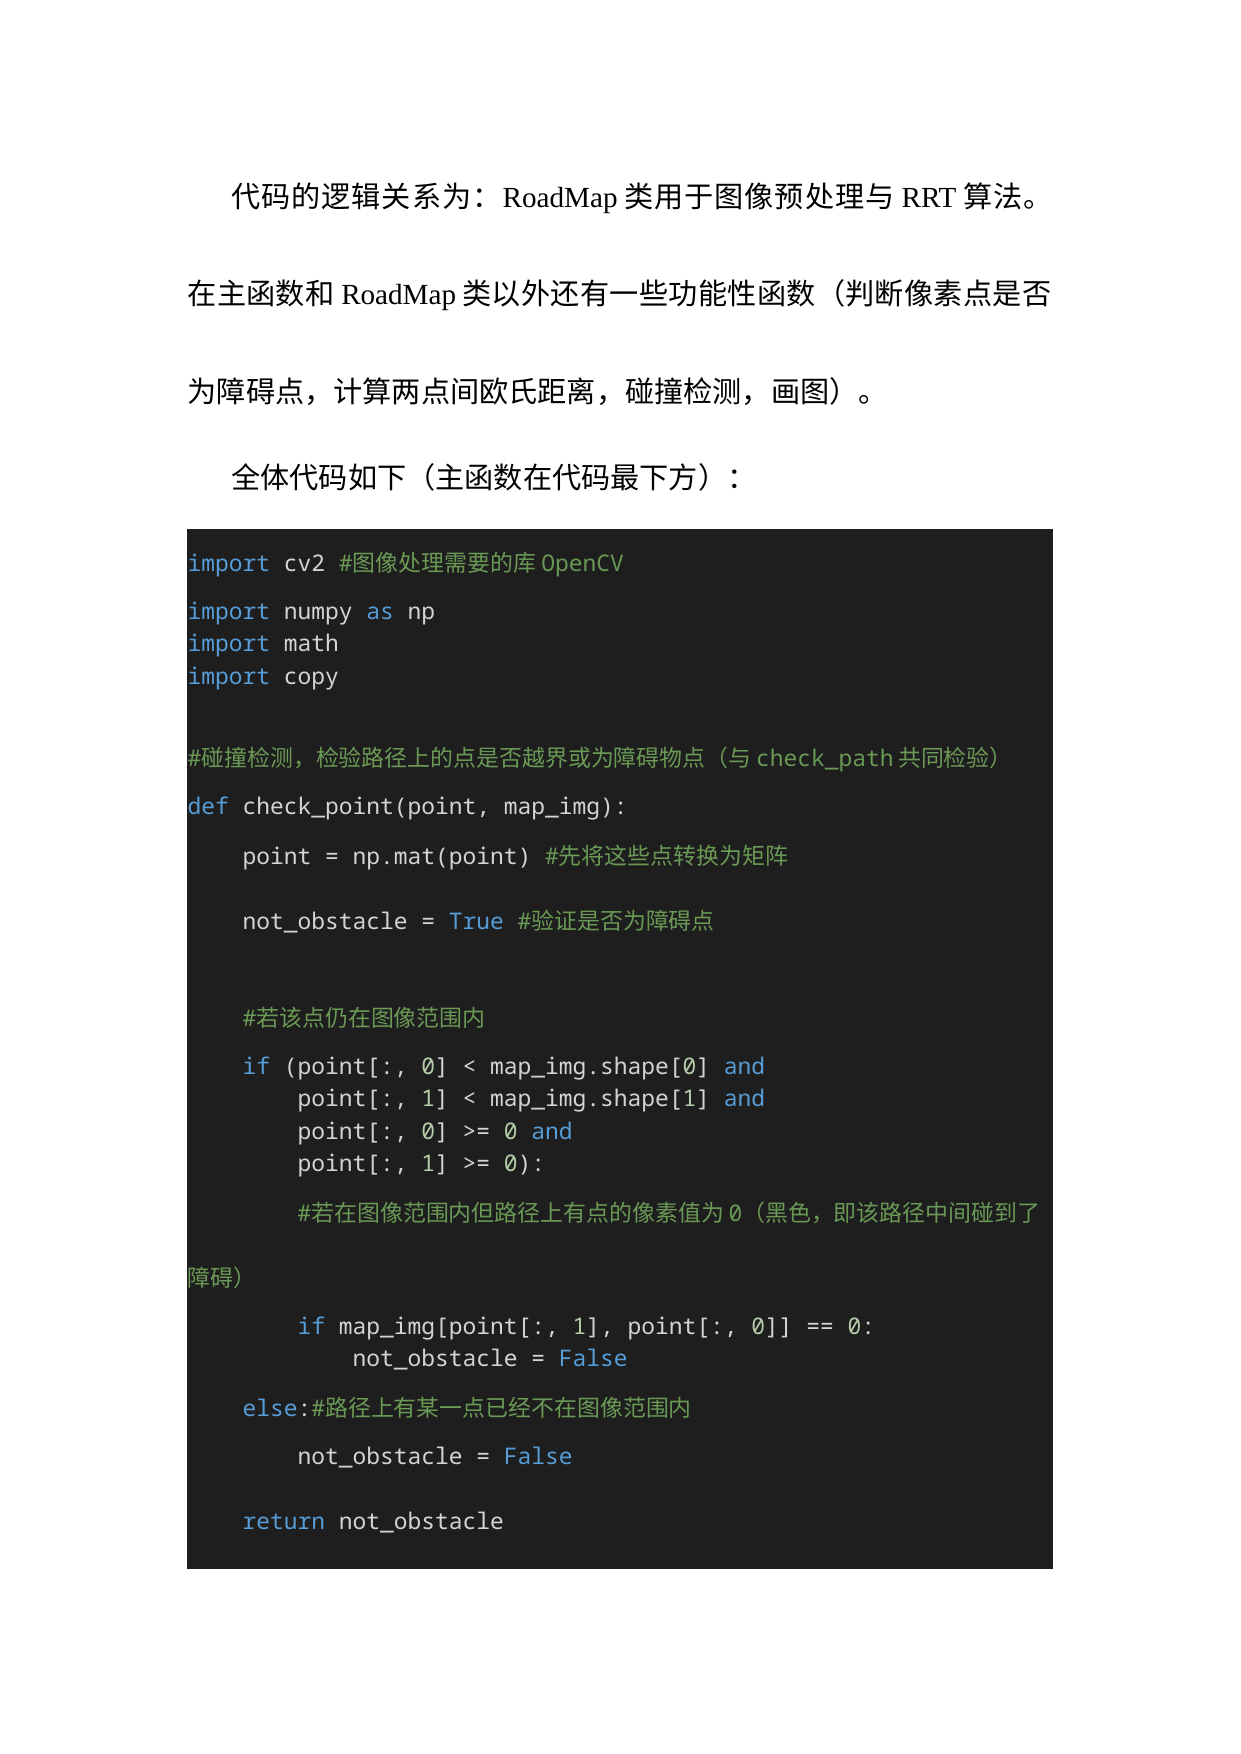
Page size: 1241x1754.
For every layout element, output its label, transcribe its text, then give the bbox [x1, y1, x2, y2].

text point[:, 0] >= 0 and [187, 1114, 1053, 1147]
text import copy [187, 659, 1053, 692]
text not_obstacle = True #验证是否为障碍点 [187, 887, 1053, 952]
text 代码的逻辑关系为：RoadMap类用于图像预处理与RRT算法。在主函数和RoadMap类以外还有一些功能性函数（判断像素点是否为障碍点，计算两点间欧氏距离，碰撞检测，画图）。 [187, 162, 1053, 422]
text import numpy as np [187, 594, 1053, 627]
text #若在图像范围内但路径上有点的像素值为0（黑色，即该路径中间碰到了障碍） [187, 1179, 1053, 1309]
text point = np.mat(point) #先将这些点转换为矩阵 [187, 822, 1053, 887]
text point[:, 1] < map_img.shape[1] and [187, 1082, 1053, 1114]
text 全体代码如下（主函数在代码最下方）： [187, 443, 1053, 508]
text else:#路径上有某一点已经不在图像范围内 [187, 1374, 1053, 1439]
text def check_point(point, map_img): [187, 789, 1053, 822]
text #碰撞检测，检验路径上的点是否越界或为障碍物点（与check_path共同检验） [187, 724, 1053, 789]
text return not_obstacle [187, 1504, 1053, 1537]
text import math [187, 627, 1053, 659]
text not_obstacle = False [187, 1342, 1053, 1374]
text if map_img[point[:, 1], point[:, 0]] == 0: [187, 1309, 1053, 1342]
text #若该点仍在图像范围内 [187, 984, 1053, 1049]
text import cv2 #图像处理需要的库 OpenCV [187, 529, 1053, 594]
text not_obstacle = False [187, 1439, 1053, 1472]
text if (point[:, 0] < map_img.shape[0] and [187, 1049, 1053, 1082]
text point[:, 1] >= 0): [187, 1147, 1053, 1179]
